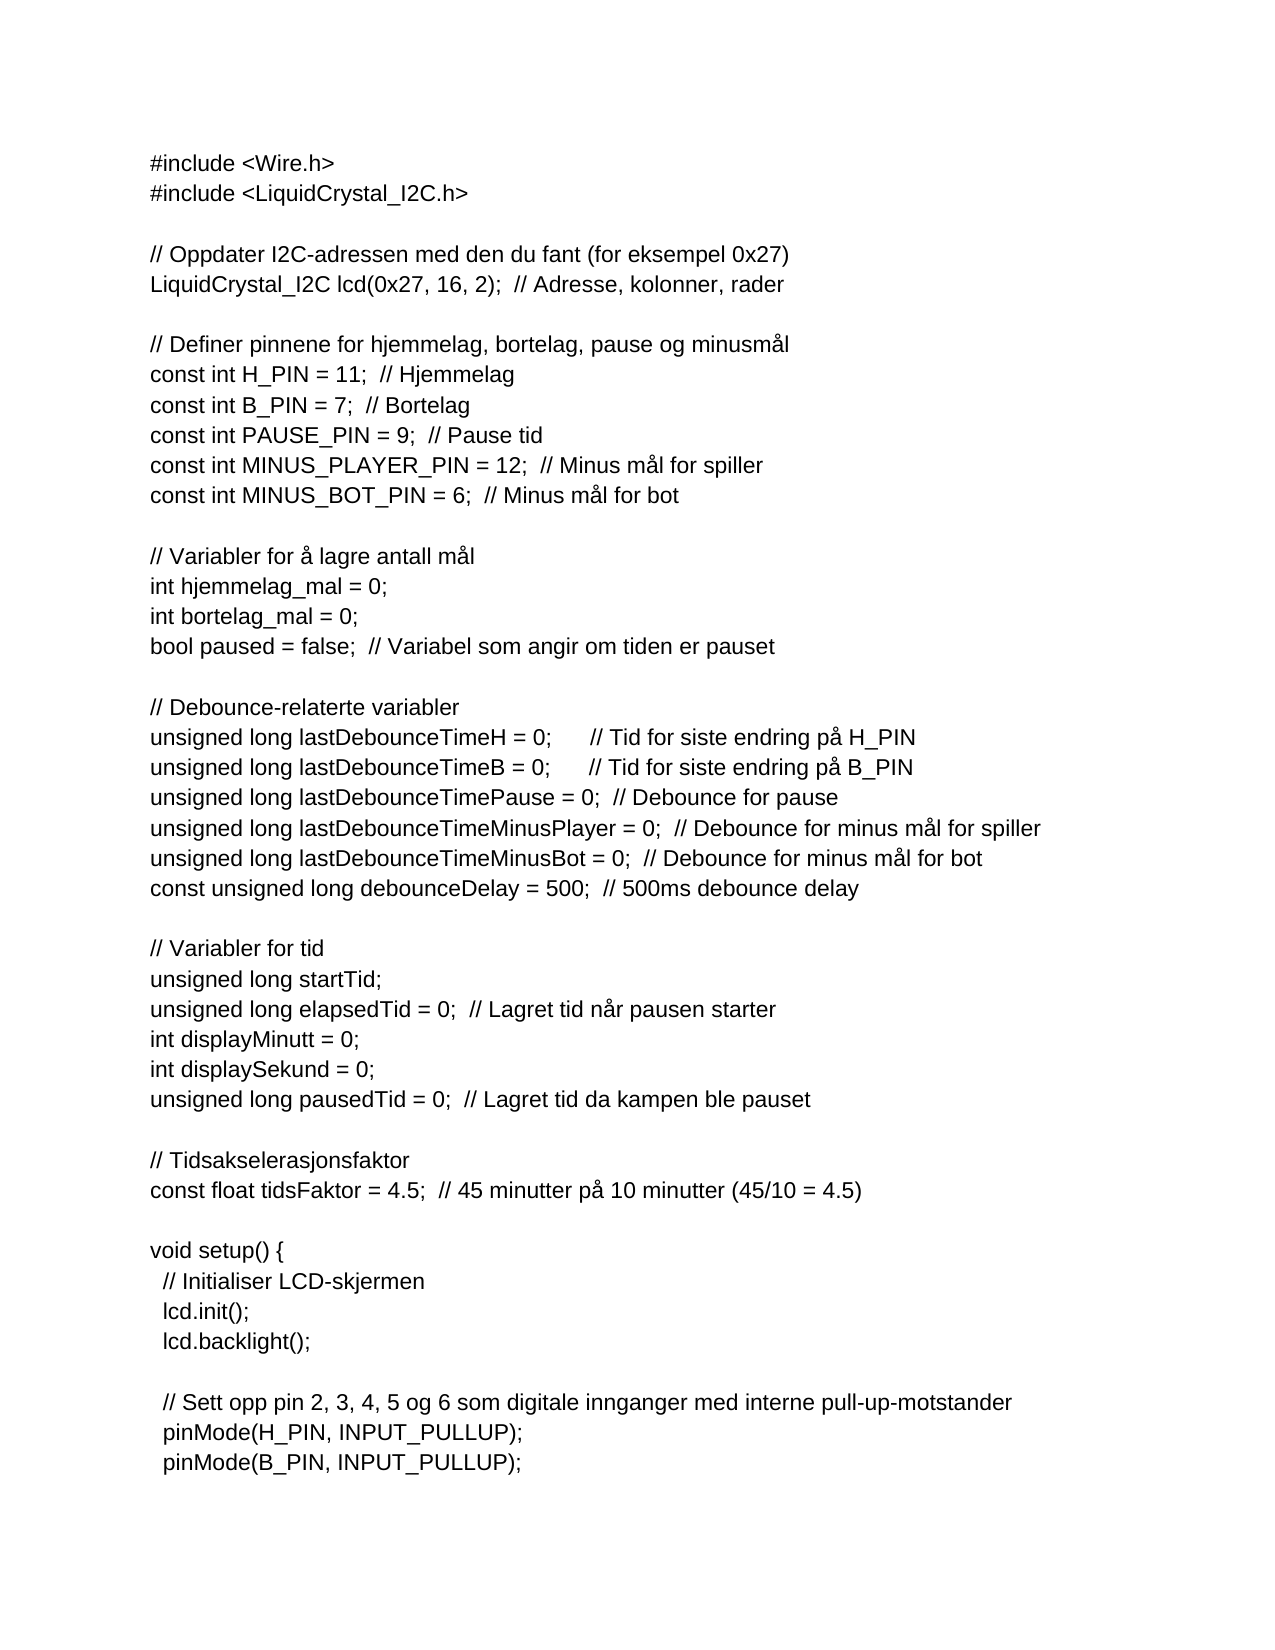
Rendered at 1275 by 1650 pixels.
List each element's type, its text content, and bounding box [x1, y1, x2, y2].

text int bortelag_mal = 0; [150, 603, 1125, 629]
text // Variabler for tid [150, 935, 1125, 962]
text #include <LiquidCrystal_I2C.h> [150, 180, 1125, 207]
text int hjemmelag_mal = 0; [150, 573, 1125, 599]
text const int H_PIN = 11; // Hjemmelag [150, 361, 1125, 388]
text // Sett opp pin 2, 3, 4, 5 og 6 som digitale innganger med interne pull-up-motstander [150, 1388, 1125, 1415]
text int displayMinutt = 0; [150, 1026, 1125, 1052]
text int displaySekund = 0; [150, 1056, 1125, 1083]
text unsigned long lastDebounceTimeB = 0; // Tid for siste endring på B_PIN [150, 754, 1125, 781]
text // Oppdater I2C-adressen med den du fant (for eksempel 0x27) [150, 241, 1125, 267]
text void setup() { [150, 1237, 1125, 1264]
text unsigned long lastDebounceTimePause = 0; // Debounce for pause [150, 784, 1125, 811]
text const float tidsFaktor = 4.5; // 45 minutter på 10 minutter (45/10 = 4.5) [150, 1177, 1125, 1203]
text const unsigned long debounceDelay = 500; // 500ms debounce delay [150, 875, 1125, 901]
text LiquidCrystal_I2C lcd(0x27, 16, 2); // Adresse, kolonner, rader [150, 271, 1125, 297]
text unsigned long lastDebounceTimeMinusBot = 0; // Debounce for minus mål for bot [150, 845, 1125, 871]
text bool paused = false; // Variabel som angir om tiden er pauset [150, 633, 1125, 660]
text const int B_PIN = 7; // Bortelag [150, 392, 1125, 418]
text unsigned long lastDebounceTimeH = 0; // Tid for siste endring på H_PIN [150, 724, 1125, 750]
text // Variabler for å lagre antall mål [150, 543, 1125, 569]
text unsigned long lastDebounceTimeMinusPlayer = 0; // Debounce for minus mål for spiller [150, 814, 1125, 841]
text unsigned long startTid; [150, 966, 1125, 992]
text #include <Wire.h> [150, 150, 1125, 176]
text const int MINUS_PLAYER_PIN = 12; // Minus mål for spiller [150, 452, 1125, 478]
text pinMode(H_PIN, INPUT_PULLUP); [150, 1419, 1125, 1445]
text // Initialiser LCD-skjermen [150, 1268, 1125, 1294]
text // Tidsakselerasjonsfaktor [150, 1147, 1125, 1173]
text pinMode(B_PIN, INPUT_PULLUP); [150, 1449, 1125, 1475]
text unsigned long pausedTid = 0; // Lagret tid da kampen ble pauset [150, 1086, 1125, 1113]
text lcd.backlight(); [150, 1328, 1125, 1354]
text // Debounce-relaterte variabler [150, 694, 1125, 720]
text // Definer pinnene for hjemmelag, bortelag, pause og minusmål [150, 331, 1125, 358]
text const int MINUS_BOT_PIN = 6; // Minus mål for bot [150, 482, 1125, 509]
text lcd.init(); [150, 1298, 1125, 1324]
text const int PAUSE_PIN = 9; // Pause tid [150, 422, 1125, 448]
text unsigned long elapsedTid = 0; // Lagret tid når pausen starter [150, 996, 1125, 1022]
